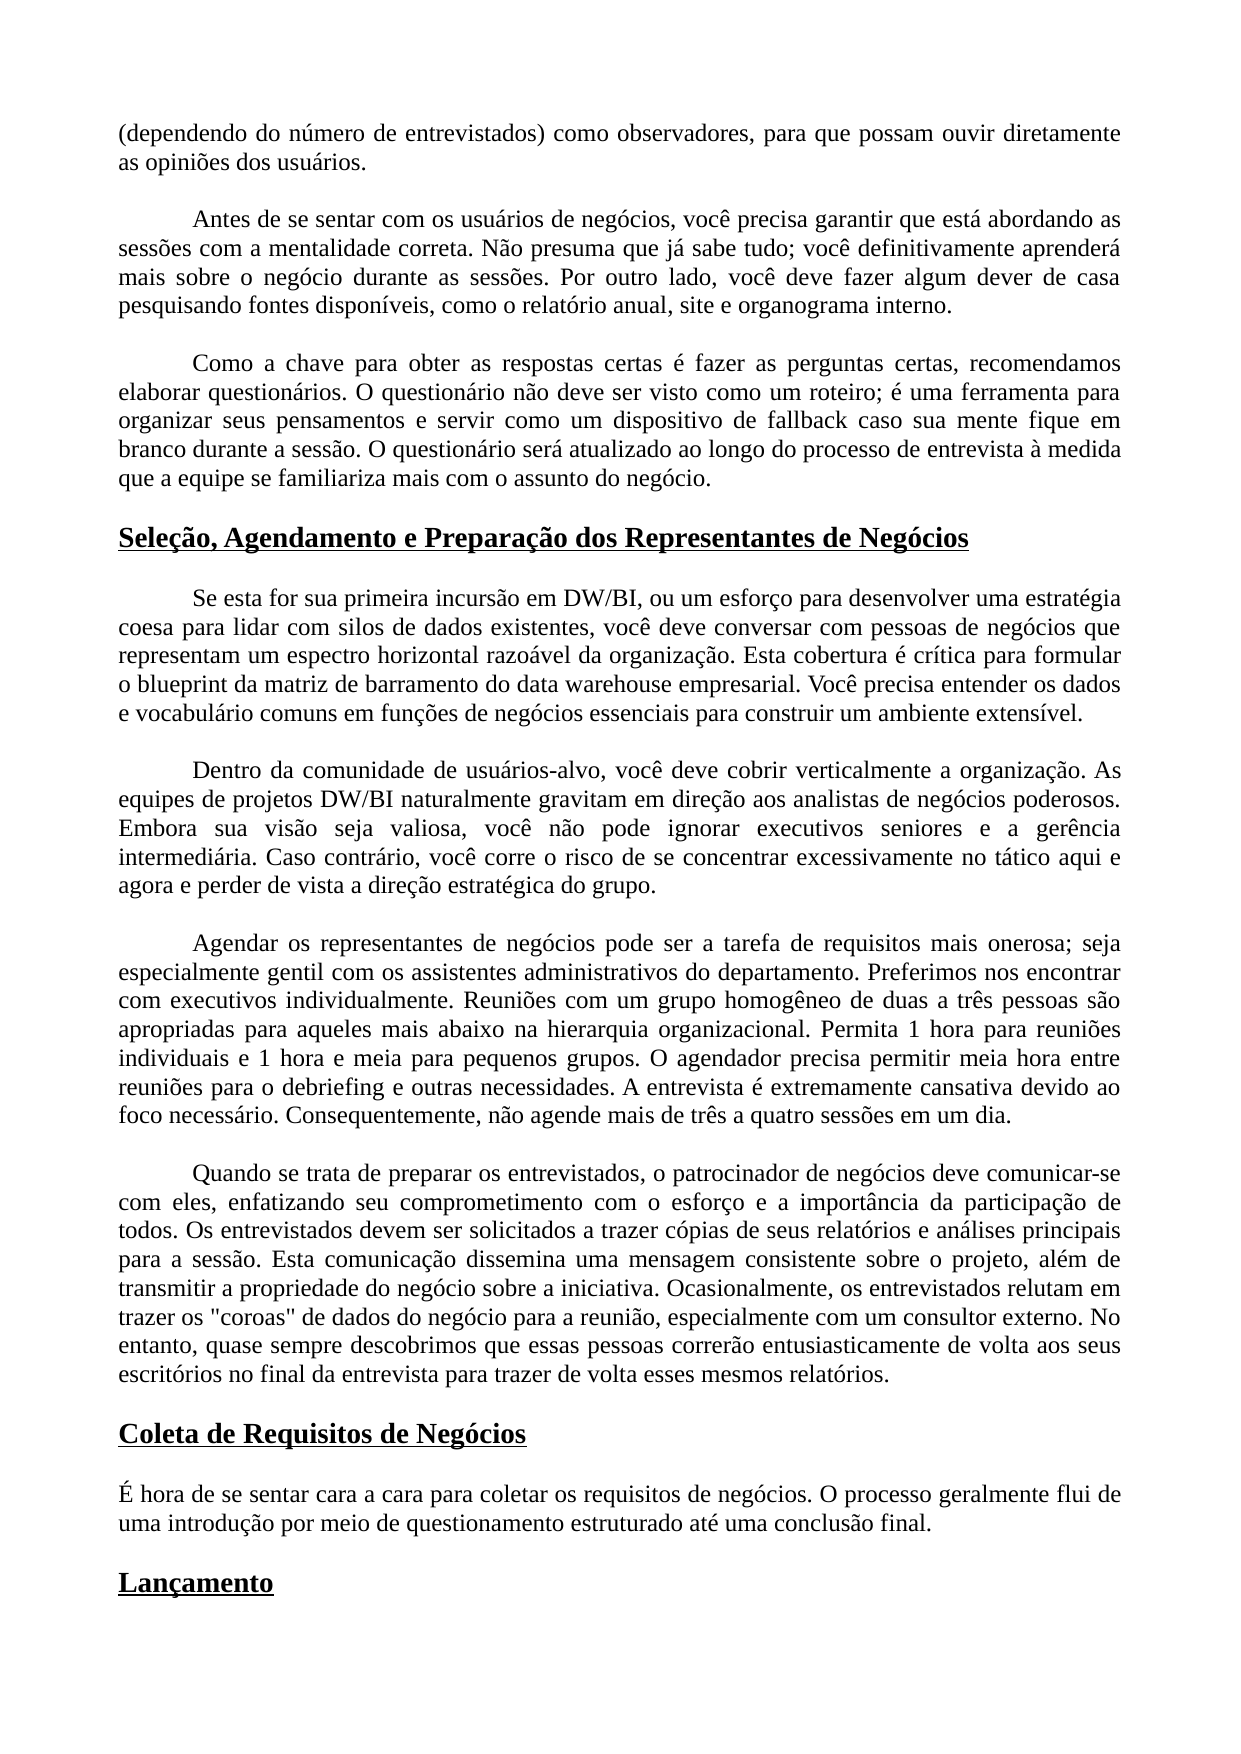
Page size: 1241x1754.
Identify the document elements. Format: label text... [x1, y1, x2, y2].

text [118, 118, 1122, 176]
text Agendar os representantes de negócios pode ser a tarefa de requisitos mais onerosa; seja especialmente gentil com os assistentes administrativos do departamento. Preferimos nos encontrar com executivos individualmente. Reuniões com um grupo homogêneo de duas a três pessoas são apropriadas para aqueles mais abaixo na hierarquia organizacional. Permita 1 hora para reuniões individuais e 1 hora e meia para pequenos grupos. O agendador precisa permitir meia hora entre reuniões para o debriefing e outras necessidades. A entrevista é extremamente cansativa devido ao foco necessário. Consequentemente, não agende mais de três a quatro sessões em um dia. [118, 899, 1122, 1129]
text Lançamento [118, 1536, 1122, 1599]
text Se esta for sua primeira incursão em DW/BI, ou um esforço para desenvolver uma estratégia coesa para lidar com silos de dados existentes, você deve conversar com pessoas de negócios que representam um espectro horizontal razoável da organização. Esta cobertura é crítica para formular o blueprint da matriz de barramento do data warehouse empresarial. Você precisa entender os dados e vocabulário comuns em funções de negócios essenciais para construir um ambiente extensível. [118, 554, 1122, 727]
text Seleção, Agendamento e Preparação dos Representantes de Negócios [118, 492, 1122, 554]
text Antes de se sentar com os usuários de negócios, você precisa garantir que está abordando as sessões com a mentalidade correta. Não presuma que já sabe tudo; você definitivamente aprenderá mais sobre o negócio durante as sessões. Por outro lado, você deve fazer algum dever de casa pesquisando fontes disponíveis, como o relatório anual, site e organograma interno. [118, 176, 1122, 319]
text É hora de se sentar cara a cara para coletar os requisitos de negócios. O processo geralmente flui de uma introdução por meio de questionamento estruturado até uma conclusão final. [118, 1479, 1122, 1536]
text Dentro da comunidade de usuários-alvo, você deve cobrir verticalmente a organização. As equipes de projetos DW/BI naturalmente gravitam em direção aos analistas de negócios poderosos. Embora sua visão seja valiosa, você não pode ignorar executivos seniores e a gerência intermediária. Caso contrário, você corre o risco de se concentrar excessivamente no tático aqui e agora e perder de vista a direção estratégica do grupo. [118, 727, 1122, 899]
text Coleta de Requisitos de Negócios [118, 1388, 1122, 1450]
text Quando se trata de preparar os entrevistados, o patrocinador de negócios deve comunicar-se com eles, enfatizando seu comprometimento com o esforço e a importância da participação de todos. Os entrevistados devem ser solicitados a trazer cópias de seus relatórios e análises principais para a sessão. Esta comunicação dissemina uma mensagem consistente sobre o projeto, além de transmitir a propriedade do negócio sobre a iniciativa. Ocasionalmente, os entrevistados relutam em trazer os "coroas" de dados do negócio para a reunião, especialmente com um consultor externo. No entanto, quase sempre descobrimos que essas pessoas correrão entusiasticamente de volta aos seus escritórios no final da entrevista para trazer de volta esses mesmos relatórios. [118, 1129, 1122, 1388]
text Como a chave para obter as respostas certas é fazer as perguntas certas, recomendamos elaborar questionários. O questionário não deve ser visto como um roteiro; é uma ferramenta para organizar seus pensamentos e servir como um dispositivo de fallback caso sua mente fique em branco durante a sessão. O questionário será atualizado ao longo do processo de entrevista à medida que a equipe se familiariza mais com o assunto do negócio. [118, 319, 1122, 492]
